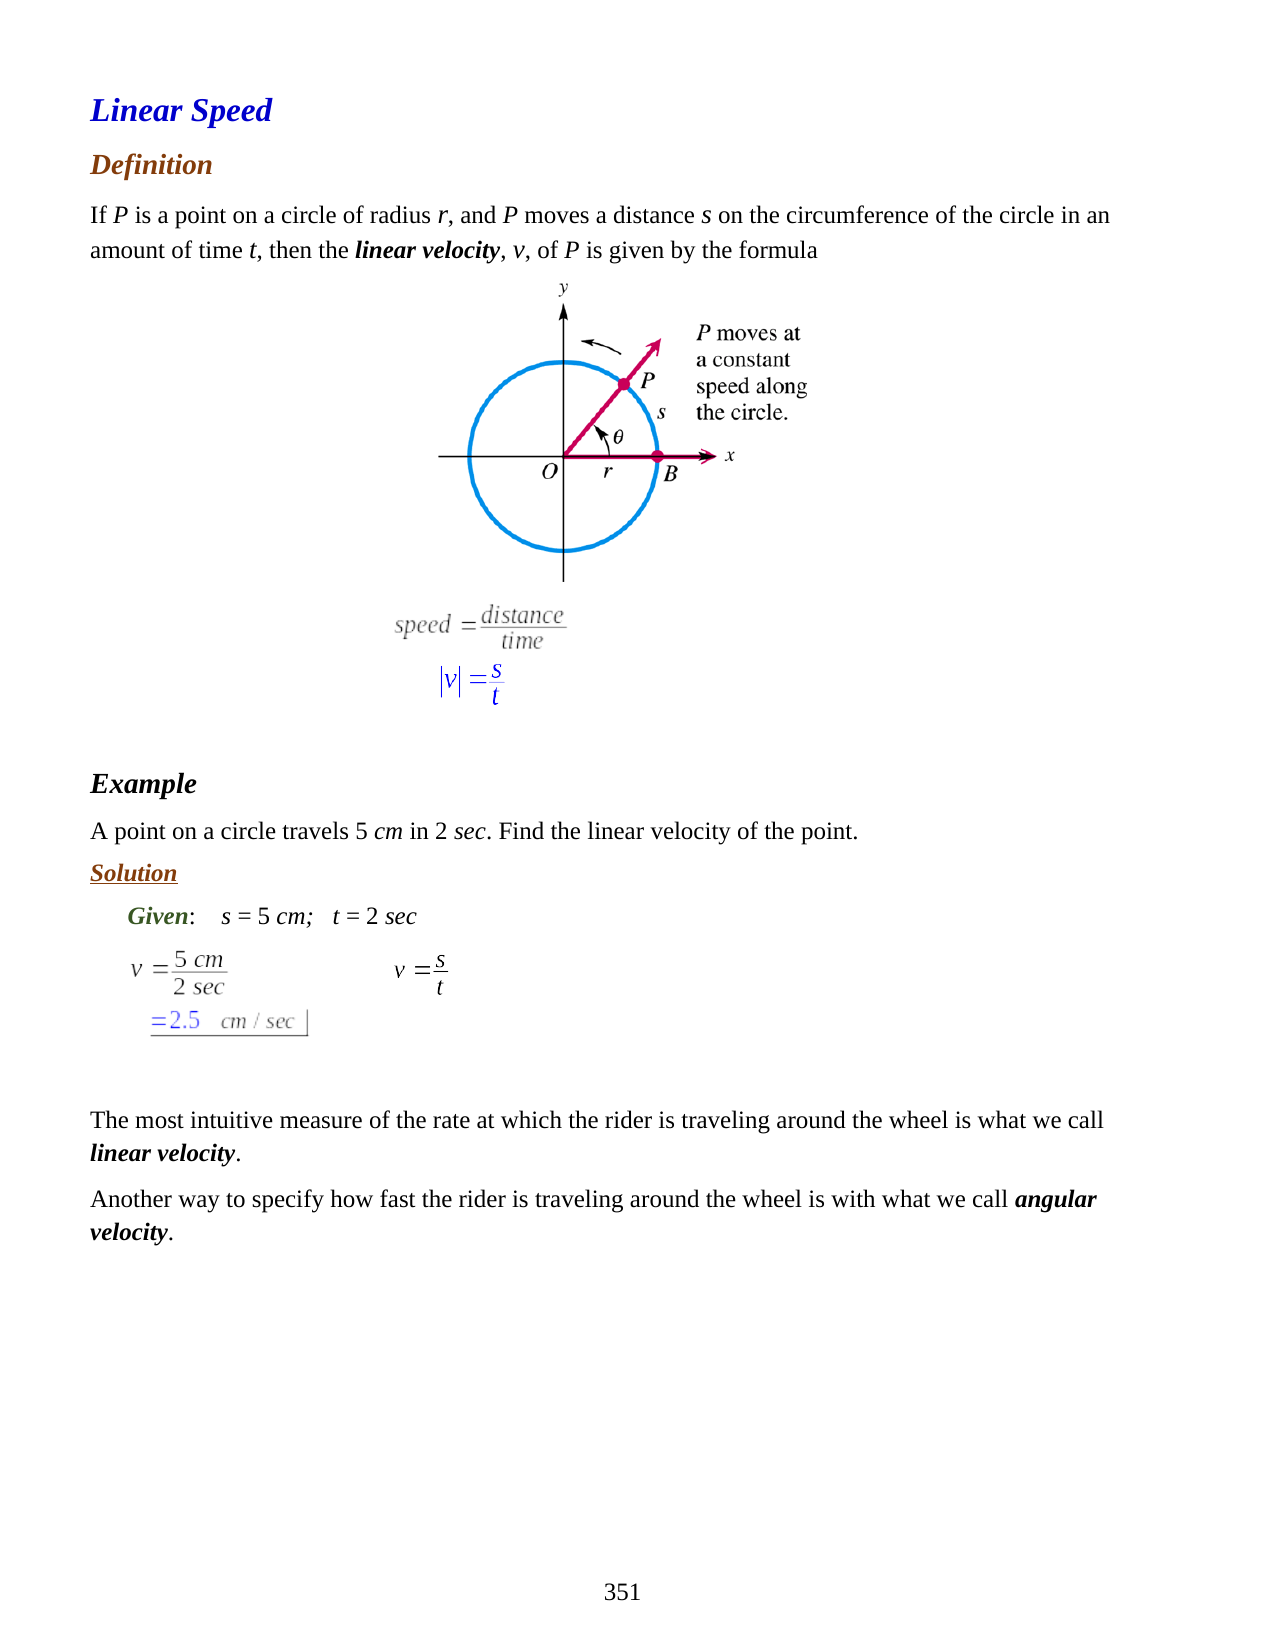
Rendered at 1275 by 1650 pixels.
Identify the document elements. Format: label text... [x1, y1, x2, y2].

text Example [90, 766, 1155, 799]
text If P is a point on a circle of radius r, and P moves a distance s on the circumference of the circle in an amount of time t, then the linear velocity, v, of P is given by the formula [90, 198, 1155, 265]
text Definition [90, 147, 1155, 181]
text Linear Speed [90, 90, 1155, 128]
text Another way to specify how fast the rider is traveling around the wheel is with what we call angular velocity. [90, 1184, 1155, 1246]
text A point on a circle travels 5 cm in 2 sec. Find the linear velocity of the point. [90, 816, 1155, 845]
text The most intuitive measure of the rate at which the rider is traveling around the wheel is what we call linear velocity. [90, 1105, 1155, 1167]
text Solution [90, 858, 1155, 886]
picture [438, 281, 808, 582]
text Given: s = 5 cm; t = 2 sec [90, 901, 1155, 929]
